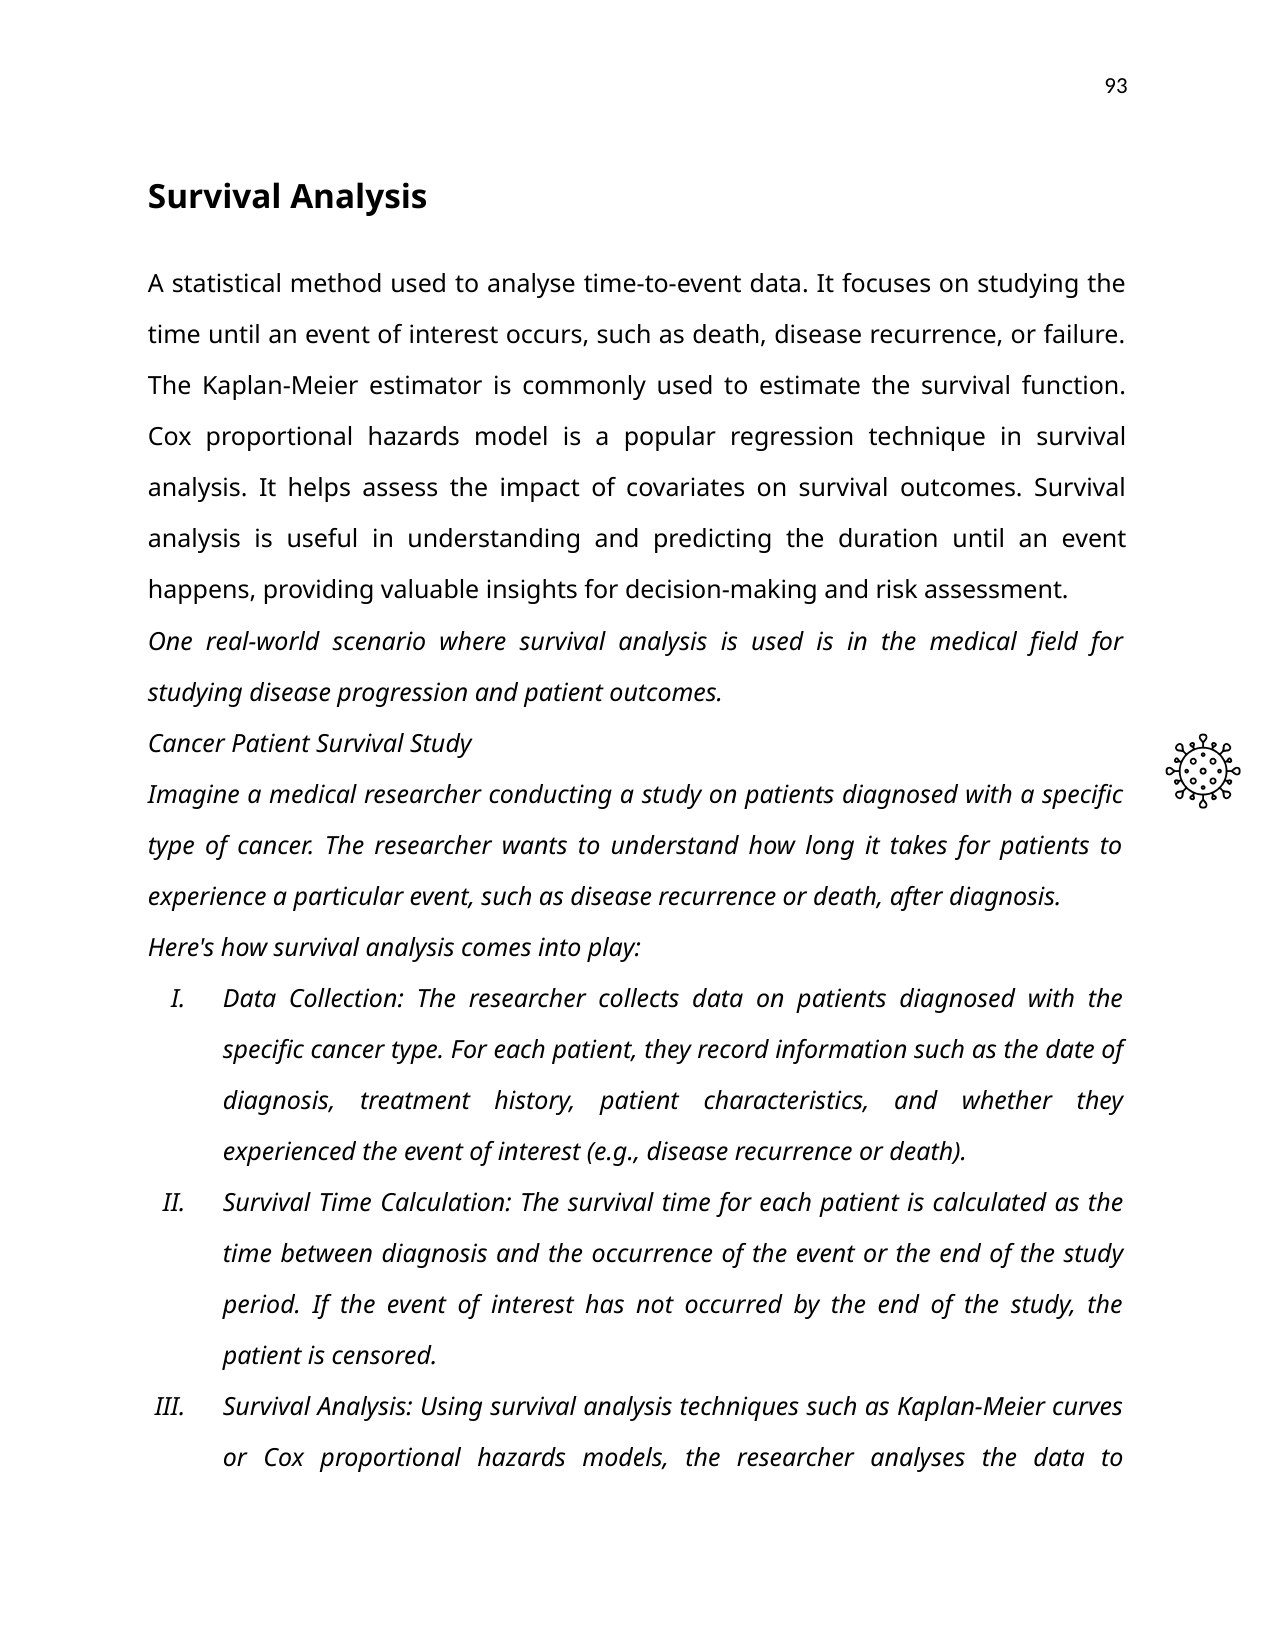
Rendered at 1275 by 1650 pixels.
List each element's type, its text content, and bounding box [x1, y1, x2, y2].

list Data Collection: The researcher collects data on patients diagnosed with the specific cancer type. For each patient, they record information such as the date of diagnosis, treatment history, patient characteristics, and whether they experienced the event of interest (e.g., disease recurrence or death). [185, 980, 1127, 1168]
text A statistical method used to analyse time-to-event data. It focuses on studying the time until an event of interest occurs, such as death, disease recurrence, or failure. The Kaplan-Meier estimator is commonly used to estimate the survival function. Cox proportional hazards model is a popular regression technique in survival analysis. It helps assess the impact of covariates on survival outcomes. Survival analysis is useful in understanding and predicting the duration until an event happens, providing valuable insights for decision-making and risk assessment. [148, 266, 1127, 606]
list Survival Time Calculation: The survival time for each patient is calculated as the time between diagnosis and the occurrence of the event or the end of the study period. If the event of interest has not occurred by the end of the study, the patient is censored. [185, 1184, 1127, 1372]
text Cancer Patient Survival Study [148, 725, 1127, 759]
text Survival Analysis [148, 173, 1127, 218]
text Imagine a medical researcher conducting a study on patients diagnosed with a specific type of cancer. The researcher wants to understand how long it takes for patients to experience a particular event, such as disease recurrence or death, after diagnosis. [148, 776, 1127, 912]
text One real-world scenario where survival analysis is used is in the medical field for studying disease progression and patient outcomes. [148, 623, 1127, 708]
picture [1158, 727, 1248, 816]
text Here's how survival analysis comes into play: [148, 929, 1127, 963]
